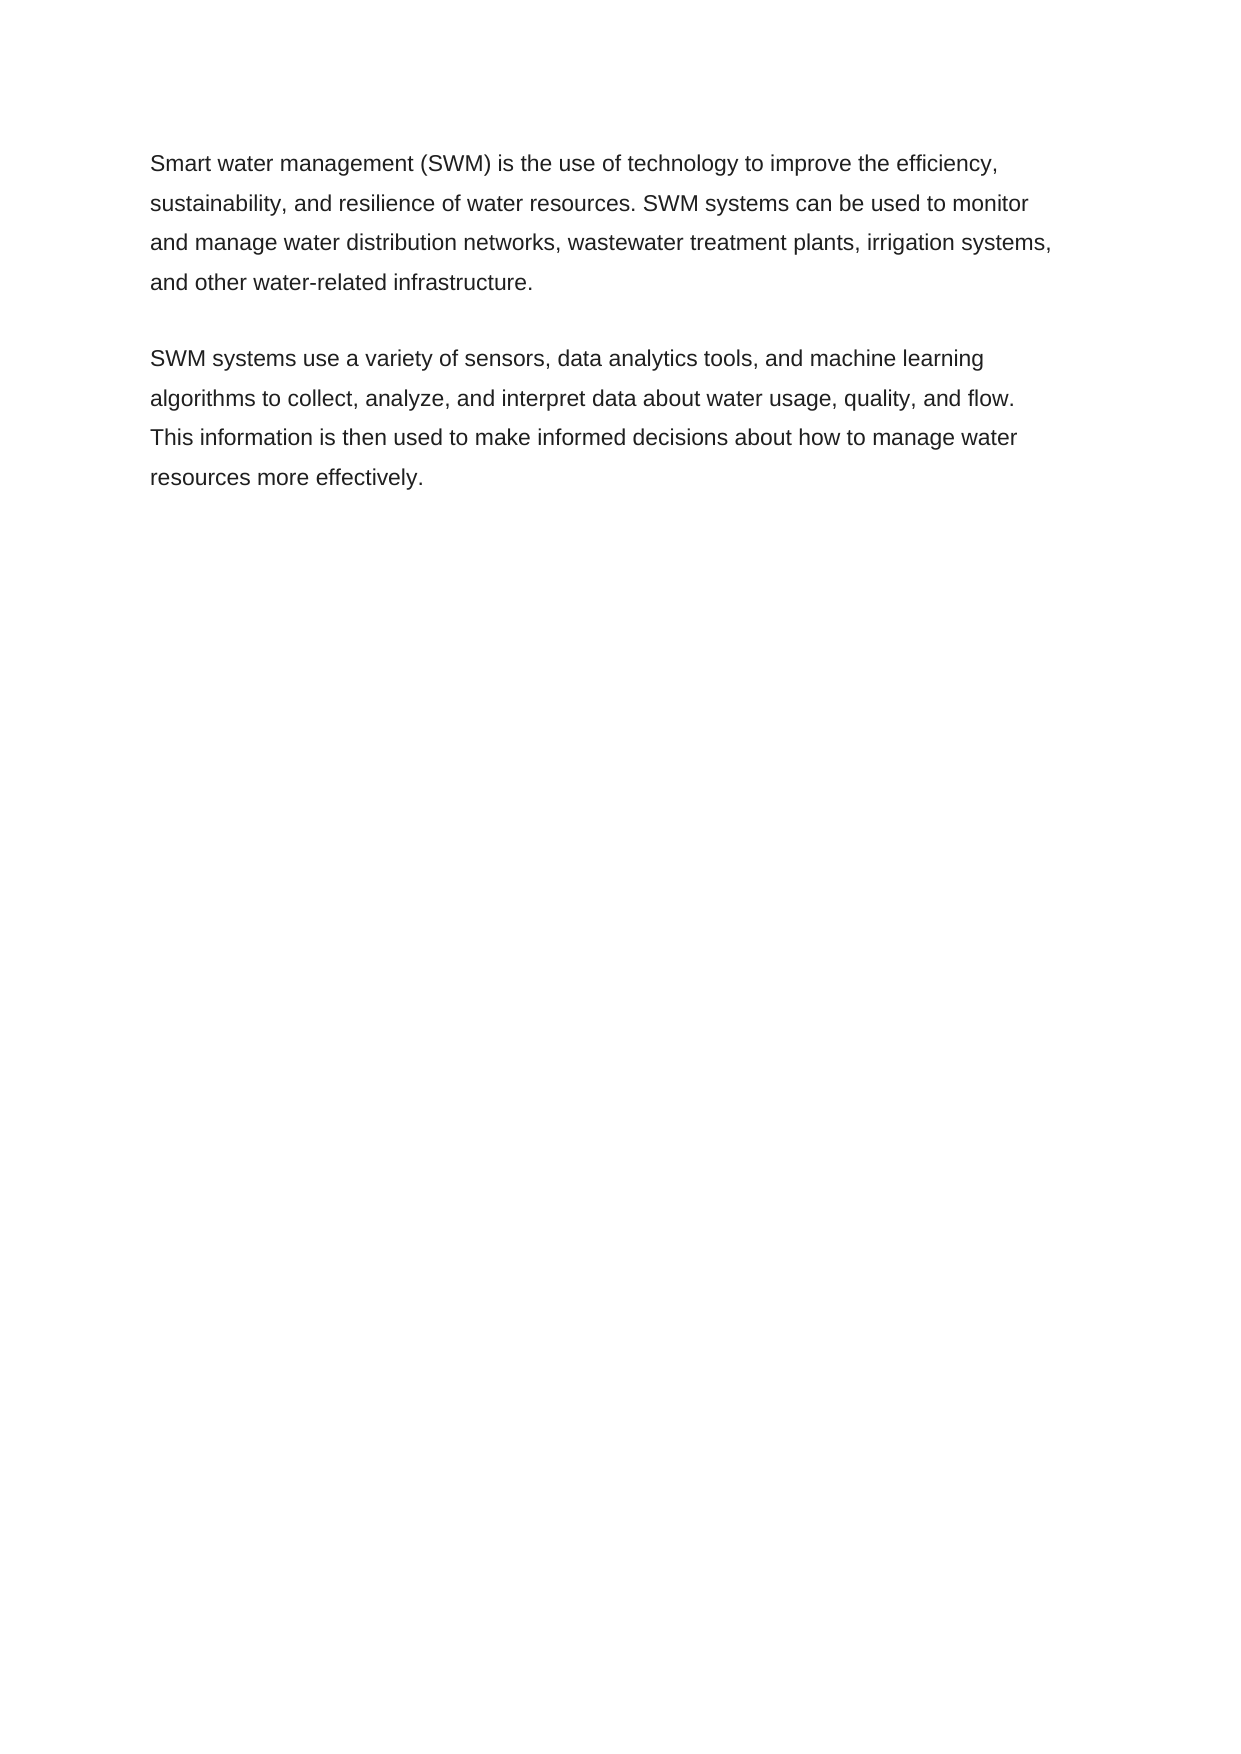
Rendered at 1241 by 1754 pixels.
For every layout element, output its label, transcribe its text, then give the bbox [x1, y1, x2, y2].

text Smart water management (SWM) is the use of technology to improve the efficiency, sustainability, and resilience of water resources. SWM systems can be used to monitor and manage water distribution networks, wastewater treatment plants, irrigation systems, and other water-related infrastructure. [150, 150, 1053, 295]
text SWM systems use a variety of sensors, data analytics tools, and machine learning algorithms to collect, analyze, and interpret data about water usage, quality, and flow. This information is then used to make informed decisions about how to manage water resources more effectively. [150, 345, 1053, 490]
